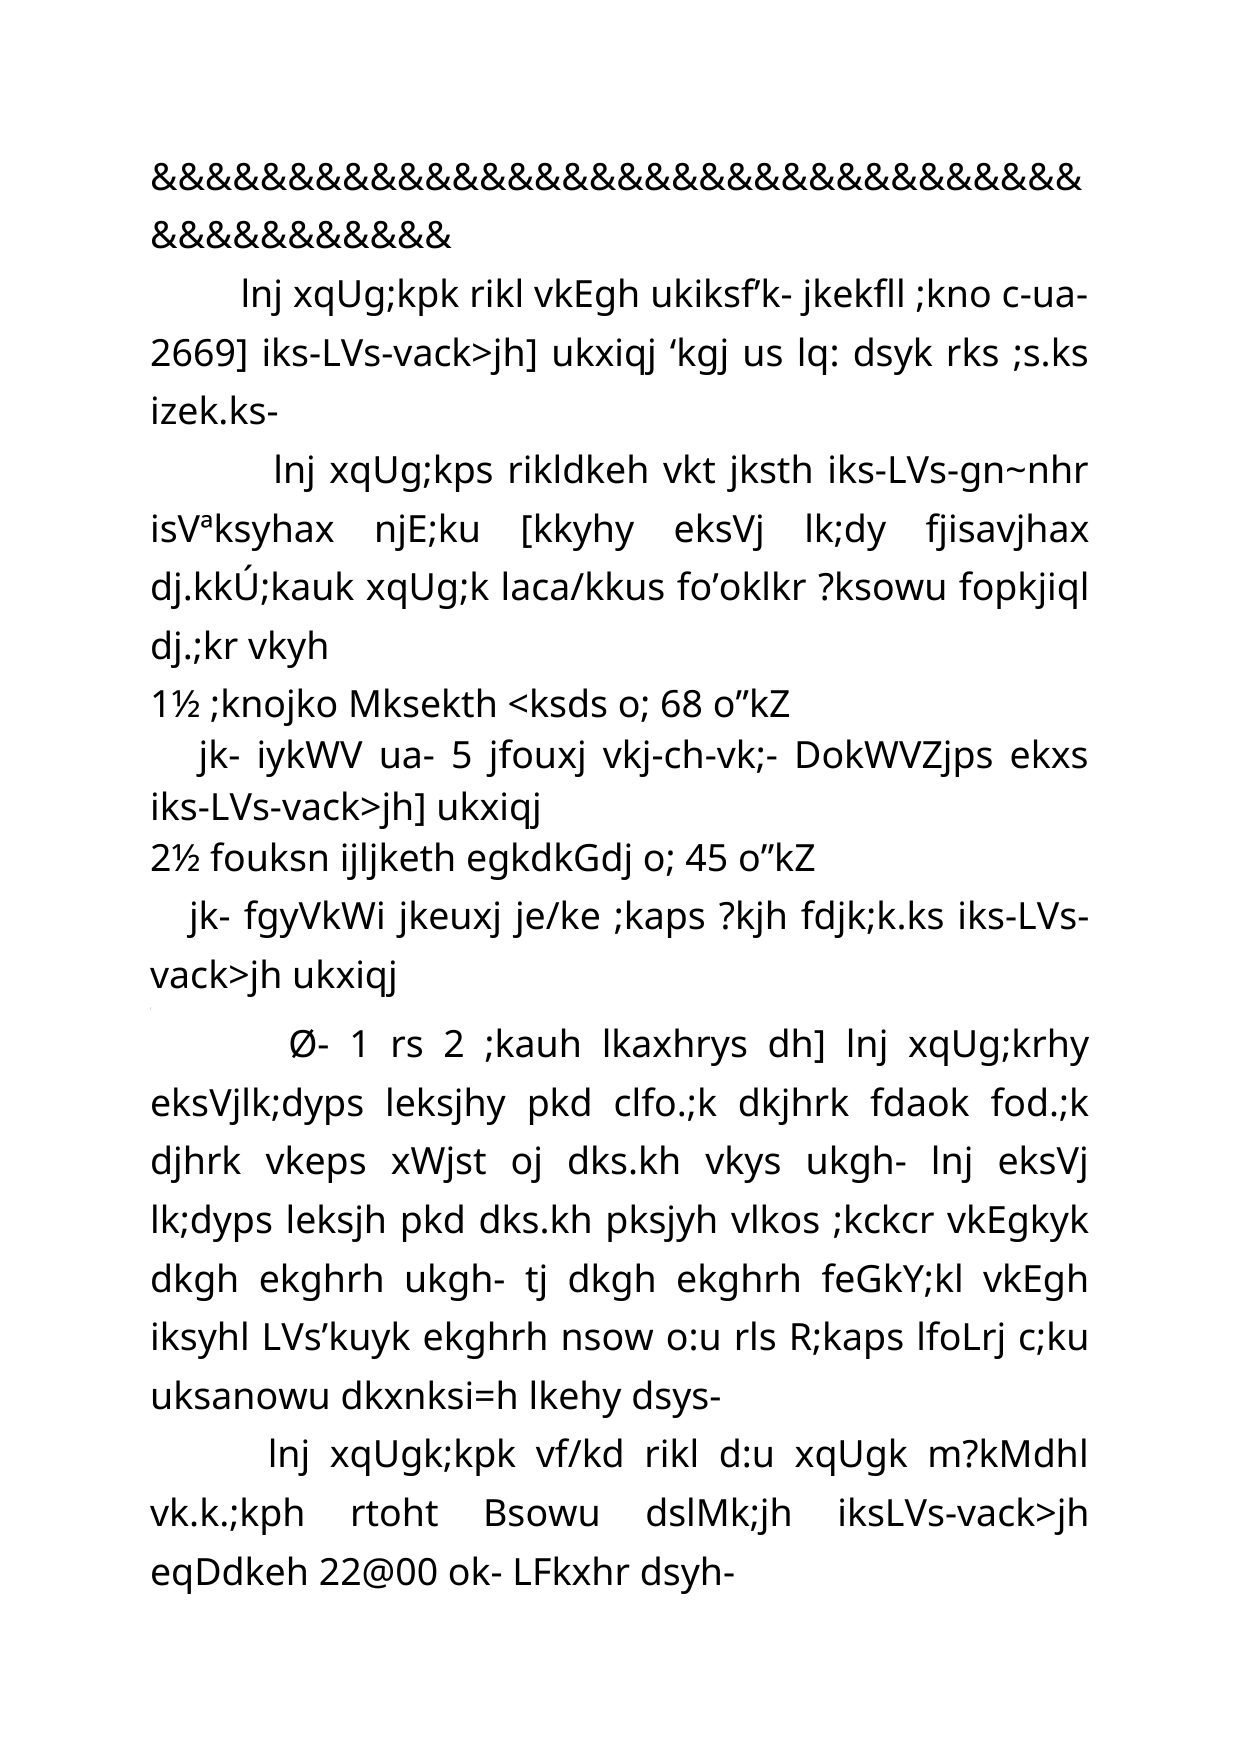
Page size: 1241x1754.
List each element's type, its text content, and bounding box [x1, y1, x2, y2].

text Ø- 1 rs 2 ;kauh lkaxhrys dh] lnj xqUg;krhy eksVjlk;dyps leksjhy pkd clfo.;k dkjhrk fdaok fod.;k djhrk vkeps xWjst oj dks.kh vkys ukgh- lnj eksVj lk;dyps leksjh pkd dks.kh pksjyh vlkos ;kckcr vkEgkyk dkgh ekghrh ukgh- tj dkgh ekghrh feGkY;kl vkEgh iksyhl LVs’kuyk ekghrh nsow o:u rls R;kaps lfoLrj c;ku uksanowu dkxnksi=h lkehy dsys- [150, 1017, 1090, 1420]
text lnj xqUgk;kpk vf/kd rikl d:u xqUgk m?kMdhl vk.k.;kph rtoht Bsowu dslMk;jh iksLVs-vack>jh eqDdkeh 22@00 ok- LFkxhr dsyh- [150, 1428, 1090, 1596]
text 2½ fouksn ijljketh egkdkGdj o; 45 o”kZ [150, 831, 1090, 882]
text jk- fgyVkWi jkeuxj je/ke ;kaps ?kjh fdjk;k.ks iks-LVs-vack>jh ukxiqj [150, 889, 1090, 999]
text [150, 150, 1090, 260]
text jk- iykWV ua- 5 jfouxj vkj-ch-vk;- DokWVZjps ekxs iks-LVs-vack>jh] ukxiqj [150, 729, 1090, 831]
text lnj xqUg;kpk rikl vkEgh ukiksf’k- jkekfll ;kno c-ua- 2669] iks-LVs-vack>jh] ukxiqj ‘kgj us lq: dsyk rks ;s.ks izek.ks- [150, 267, 1090, 436]
text lnj xqUg;kps rikldkeh vkt jksth iks-LVs-gn~nhr isVªksyhax njE;ku [kkyhy eksVj lk;dy fjisavjhax dj.kkÚ;kauk xqUg;k laca/kkus fo’oklkr ?ksowu fopkjiql dj.;kr vkyh [150, 443, 1090, 670]
text 1½ ;knojko Mksekth <ksds o; 68 o”kZ [150, 678, 1090, 729]
